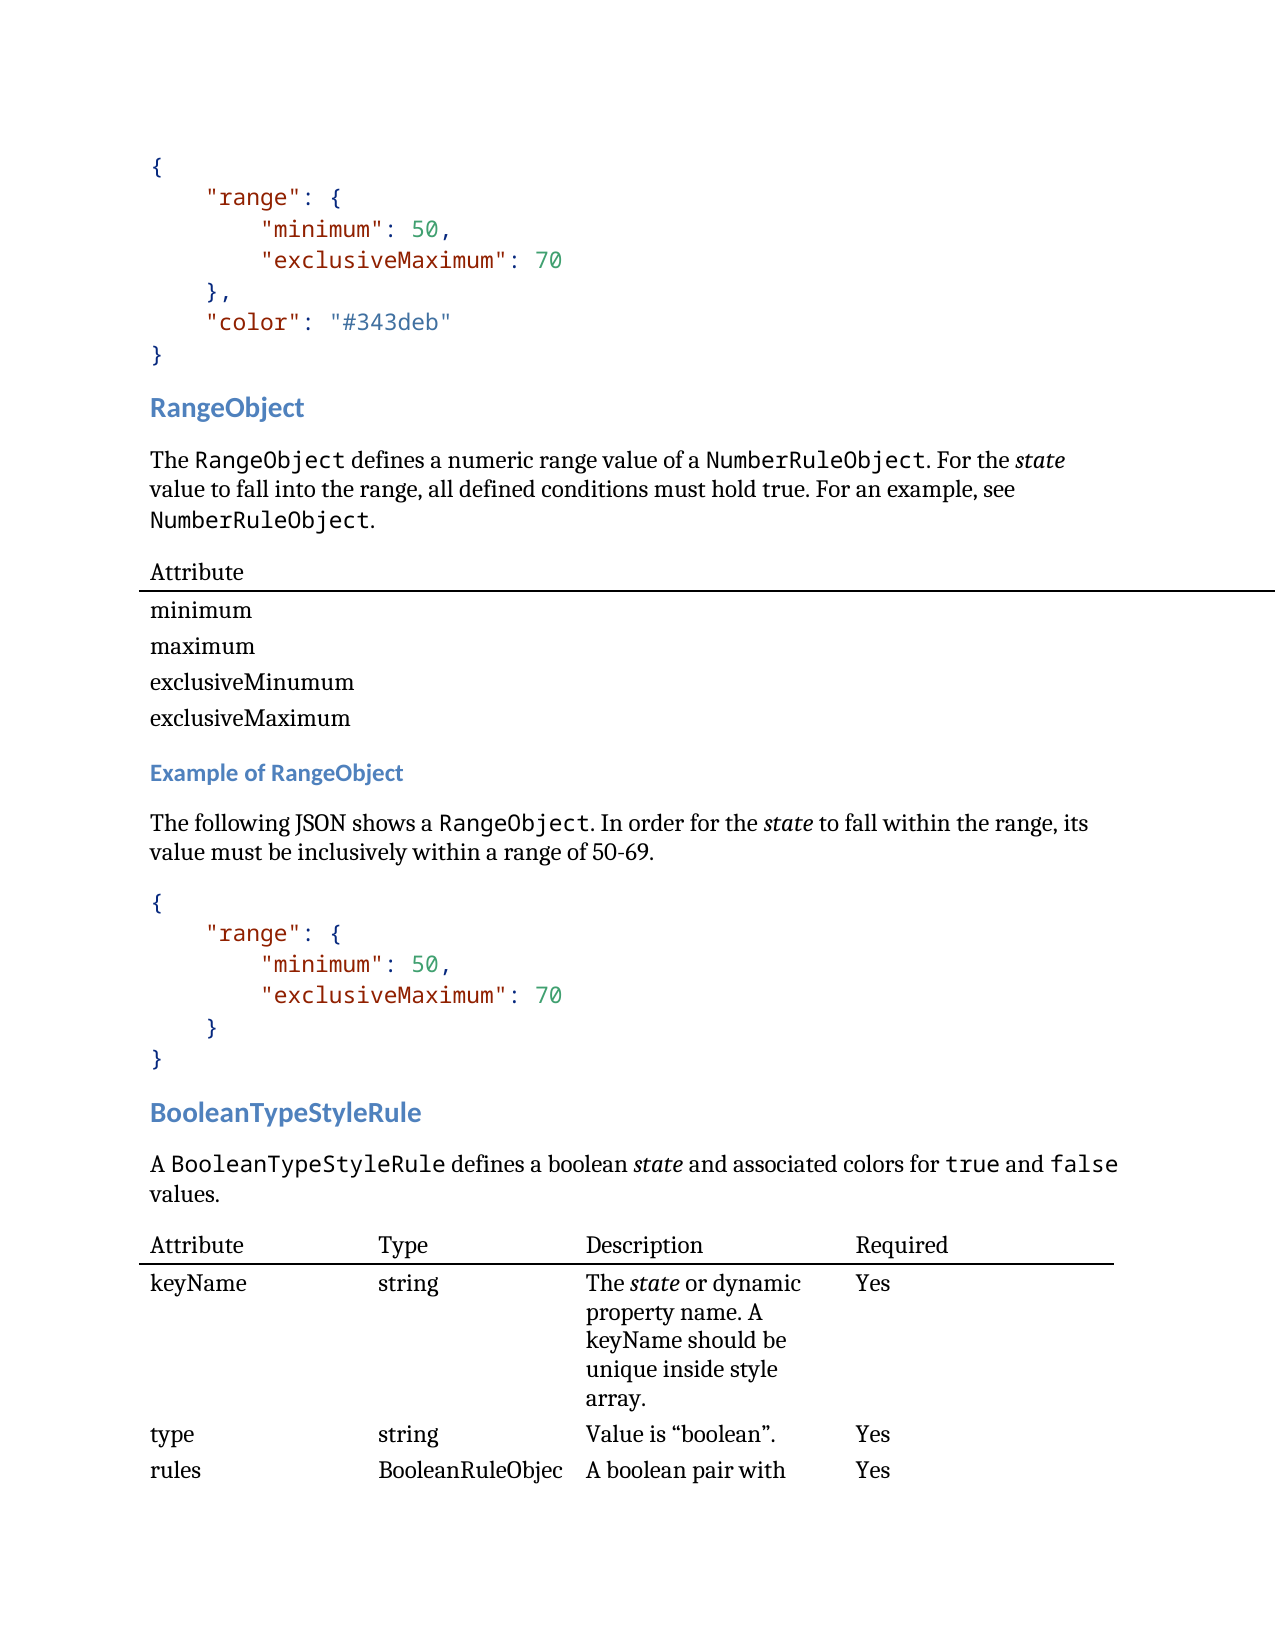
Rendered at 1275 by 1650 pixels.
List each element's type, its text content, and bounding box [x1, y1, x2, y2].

table_cell The state or dynamic property name. A keyName should be unique inside style array. [574, 1265, 844, 1416]
table_cell Value is “boolean”. [574, 1416, 844, 1452]
text A BooleanTypeStyleRule defines a boolean state and associated colors for true and false values. [150, 1148, 1125, 1208]
table_cell rules [139, 1453, 367, 1489]
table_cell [367, 1453, 574, 1489]
table_cell keyName [139, 1265, 367, 1416]
subtitle RangeObject [150, 389, 1125, 425]
table_cell Yes [844, 1416, 1114, 1452]
table_cell type [139, 1416, 367, 1452]
table_cell exclusiveMinumum [139, 664, 1275, 701]
table_header Description [574, 1227, 844, 1263]
table_cell maximum [139, 628, 1275, 664]
subtitle Example of RangeObject [150, 758, 1125, 788]
table_header Required [844, 1227, 1114, 1263]
table_cell Yes [844, 1265, 1114, 1416]
table_cell string [367, 1416, 574, 1452]
table_cell string [367, 1265, 574, 1416]
table_cell Yes [844, 1453, 1114, 1489]
table_cell minimum [139, 592, 1275, 628]
text The RangeObject defines a numeric range value of a NumberRuleObject. For the state value to fall into the range, all defined conditions must hold true. For an example, see NumberRuleObject. [150, 444, 1125, 535]
table_cell exclusiveMaximum [139, 701, 1275, 737]
table_header Attribute [139, 554, 1275, 590]
table_header Attribute [139, 1227, 367, 1263]
subtitle BooleanTypeStyleRule [150, 1094, 1125, 1129]
text { "range": { "minimum": 50, "exclusiveMaximum": 70 } } [150, 886, 1125, 1073]
table_header Type [367, 1227, 574, 1263]
text { "range": { "minimum": 50, "exclusiveMaximum": 70 }, "color": "#343deb" } [150, 150, 1125, 369]
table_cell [574, 1453, 844, 1489]
text The following JSON shows a RangeObject. In order for the state to fall within the range, its value must be inclusively within a range of 50-69. [150, 807, 1125, 867]
